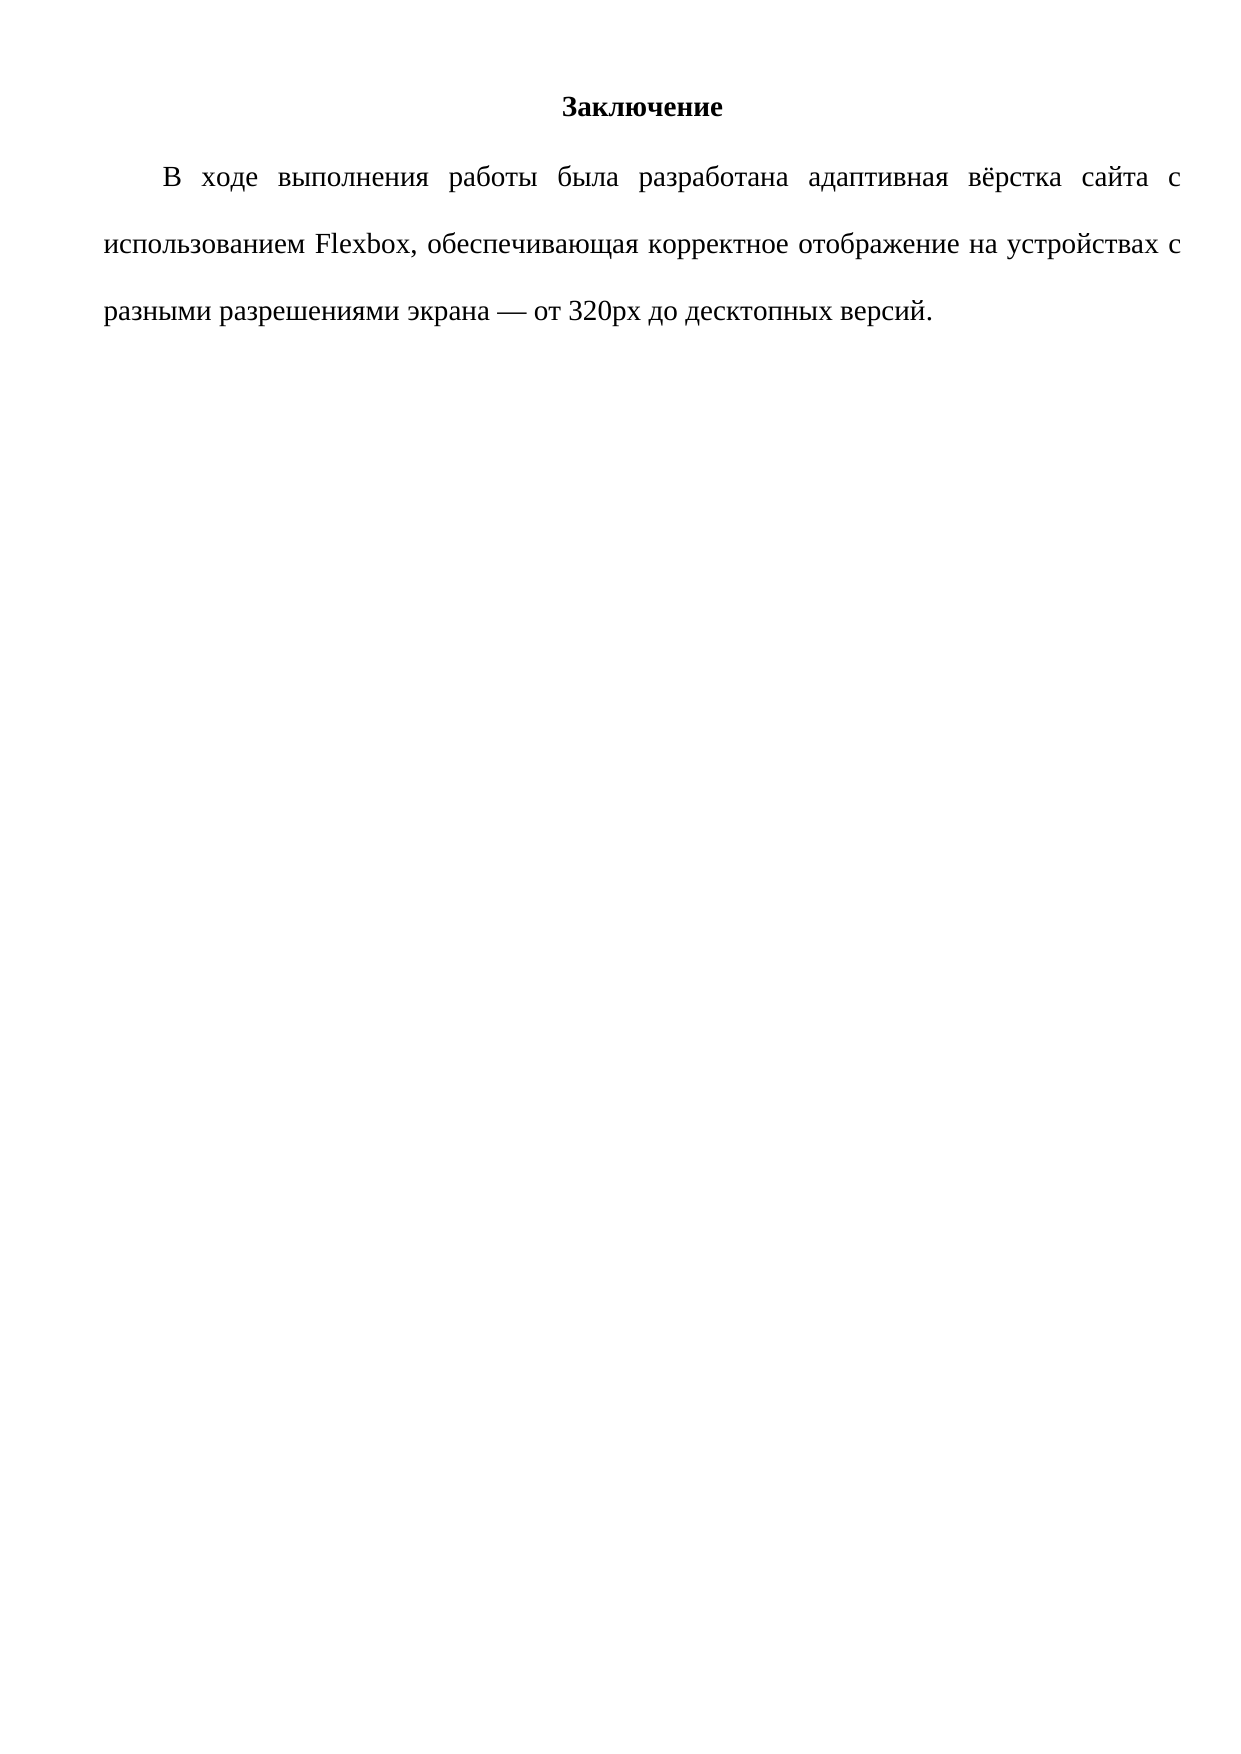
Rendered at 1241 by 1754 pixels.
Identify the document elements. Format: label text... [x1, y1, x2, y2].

text В ходе выполнения работы была разработана адаптивная вёрстка сайта с использованием Flexbox, обеспечивающая корректное отображение на устройствах с разными разрешениями экрана — от 320px до десктопных версий. [103, 159, 1181, 327]
text Заключение [103, 89, 1181, 122]
